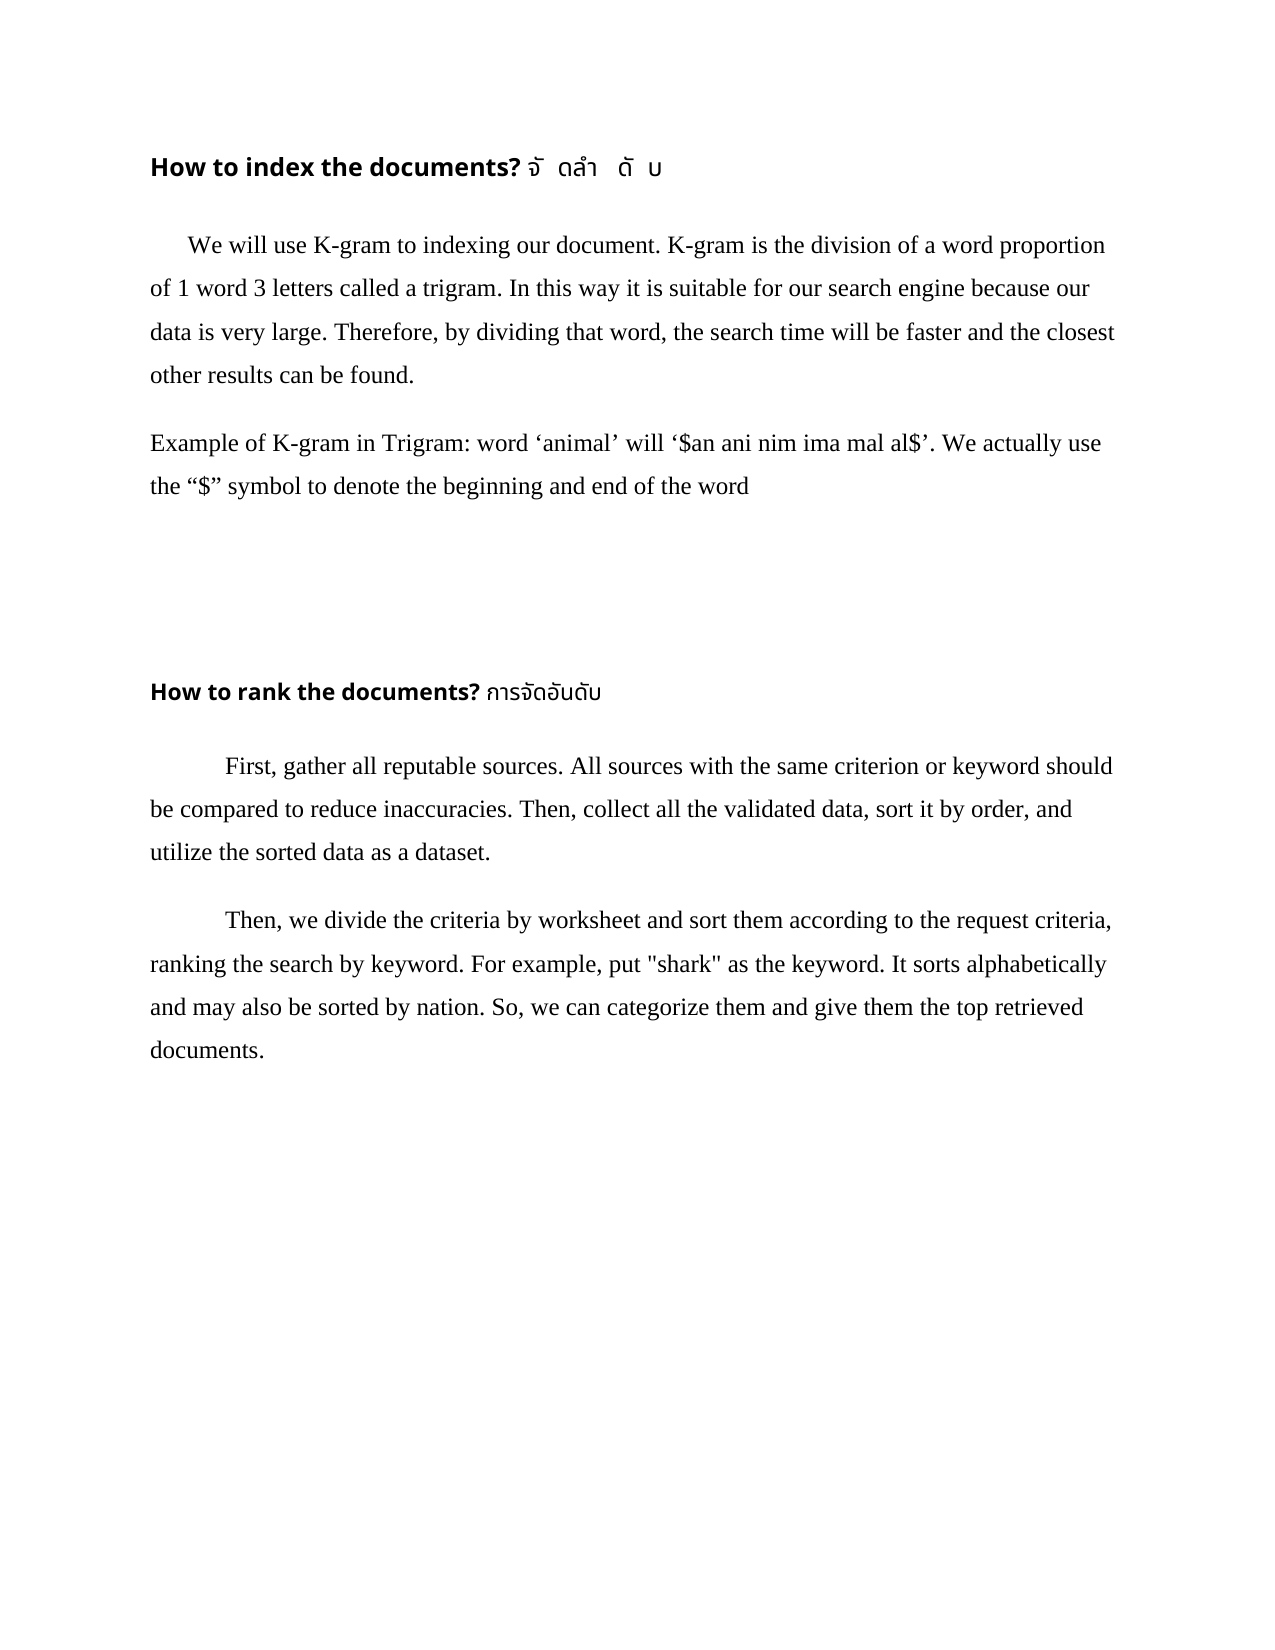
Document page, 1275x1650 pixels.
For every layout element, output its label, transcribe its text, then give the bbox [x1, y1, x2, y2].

text How to rank the documents? การจัดอันดับ [150, 675, 1125, 709]
text We will use K-gram to indexing our document. K-gram is the division of a word proportion of 1 word 3 letters called a trigram. In this way it is suitable for our search engine because our data is very large. Therefore, by dividing that word, the search time will be faster and the closest other results can be found. [150, 230, 1125, 388]
text First, gather all reputable sources. All sources with the same criterion or keyword should be compared to reduce inaccuracies. Then, collect all the validated data, sort it by order, and utilize the sorted data as a dataset. [150, 751, 1125, 866]
text Then, we divide the criteria by worksheet and sort them according to the request criteria, ranking the search by keyword. For example, put "shark" as the keyword. It sorts alphabetically and may also be sorted by nation. So, we can categorize them and give them the top retrieved documents. [150, 906, 1125, 1064]
text How to index the documents? จัดลำดับ [150, 150, 1125, 187]
text Example of K-gram in Trigram: word ‘animal’ will ‘$an ani nim ima mal al$’. We actually use the “$” symbol to denote the beginning and end of the word [150, 428, 1125, 500]
